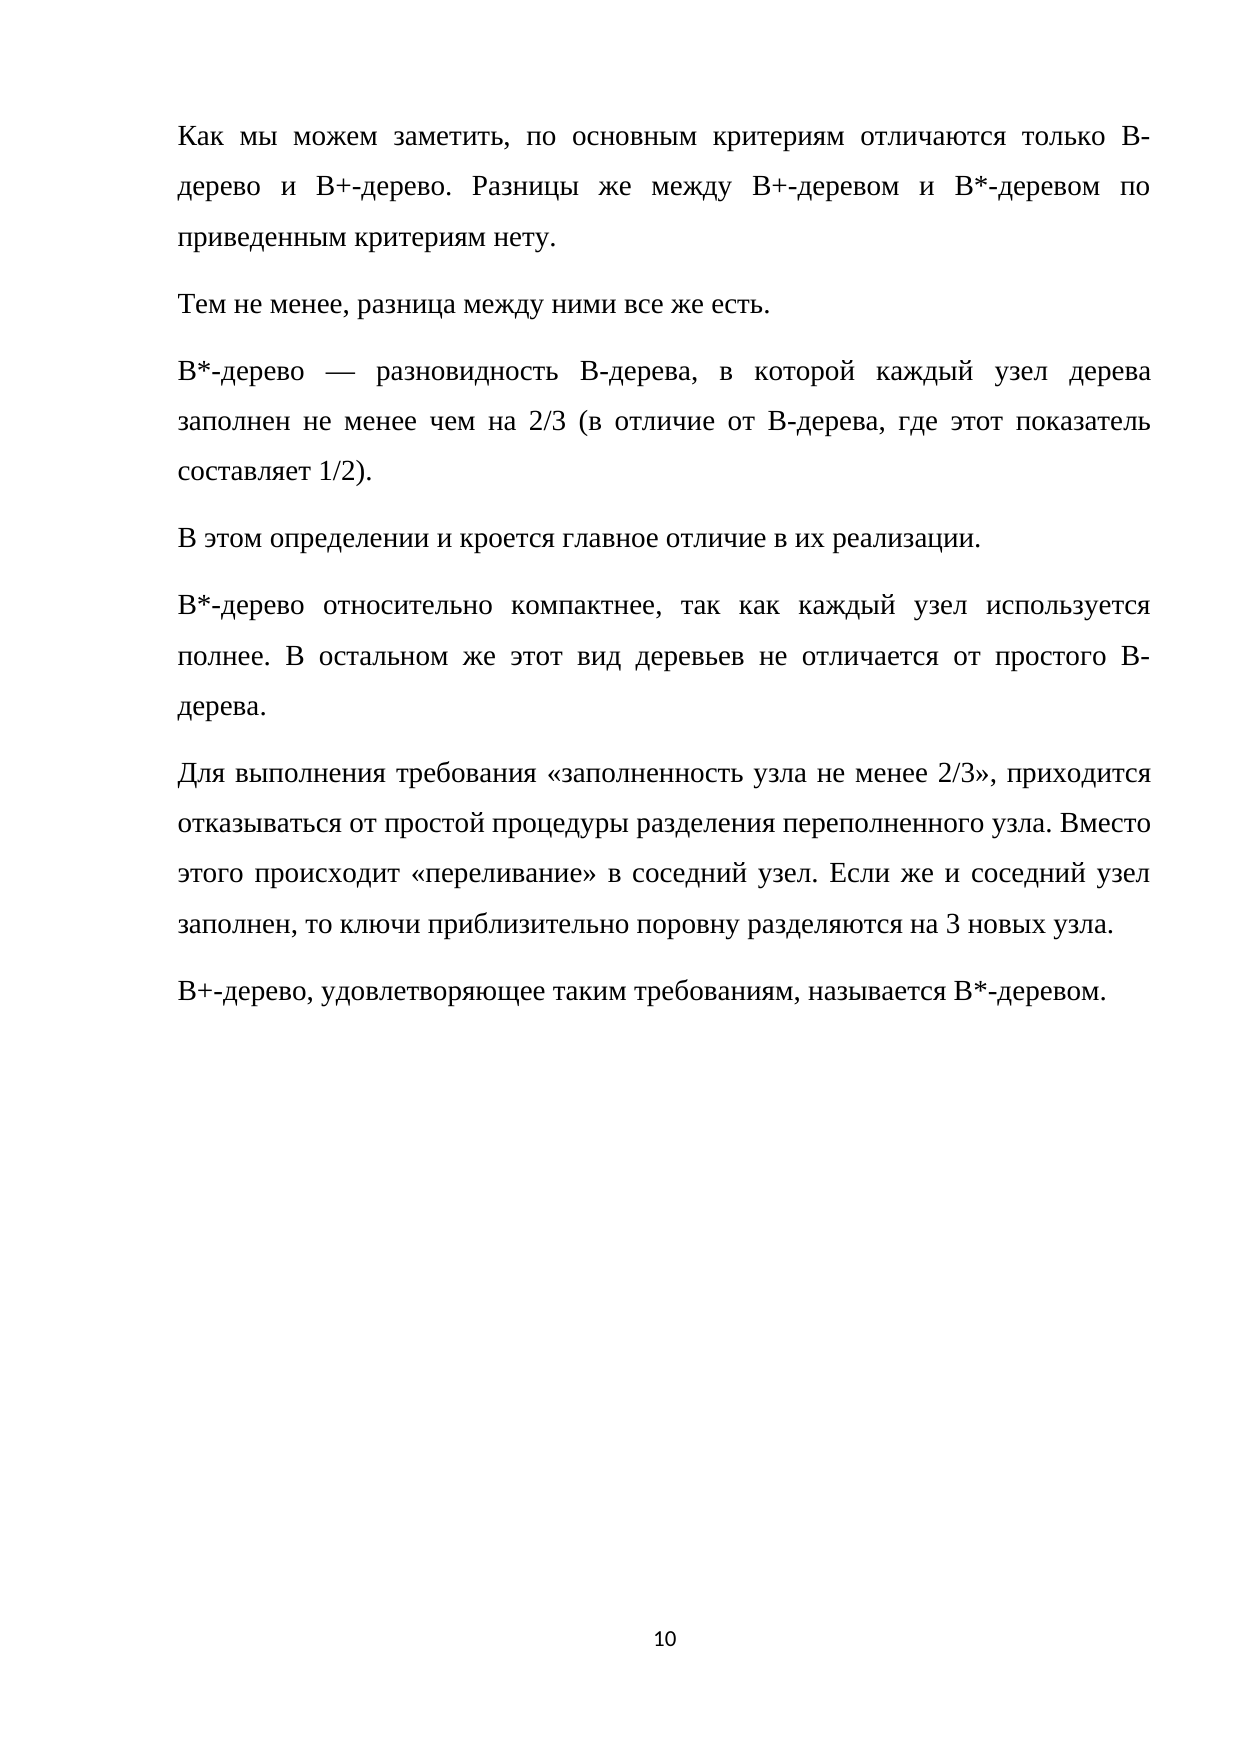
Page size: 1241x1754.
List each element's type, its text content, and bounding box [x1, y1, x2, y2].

text B*-дерево — разновидность B-дерева, в которой каждый узел дерева заполнен не менее чем на 2/3 (в отличие от B-дерева, где этот показатель составляет 1/2). [177, 353, 1152, 487]
text B+-дерево, удовлетворяющее таким требованиям, называется B*-деревом. [177, 973, 1152, 1006]
text B*-дерево относительно компактнее, так как каждый узел используется полнее. В остальном же этот вид деревьев не отличается от простого B-дерева. [177, 587, 1152, 721]
text Для выполнения требования «заполненность узла не менее 2/3», приходится отказываться от простой процедуры разделения переполненного узла. Вместо этого происходит «переливание» в соседний узел. Если же и соседний узел заполнен, то ключи приблизительно поровну разделяются на 3 новых узла. [177, 755, 1152, 939]
text Тем не менее, разница между ними все же есть. [177, 286, 1152, 319]
text В этом определении и кроется главное отличие в их реализации. [177, 520, 1152, 554]
